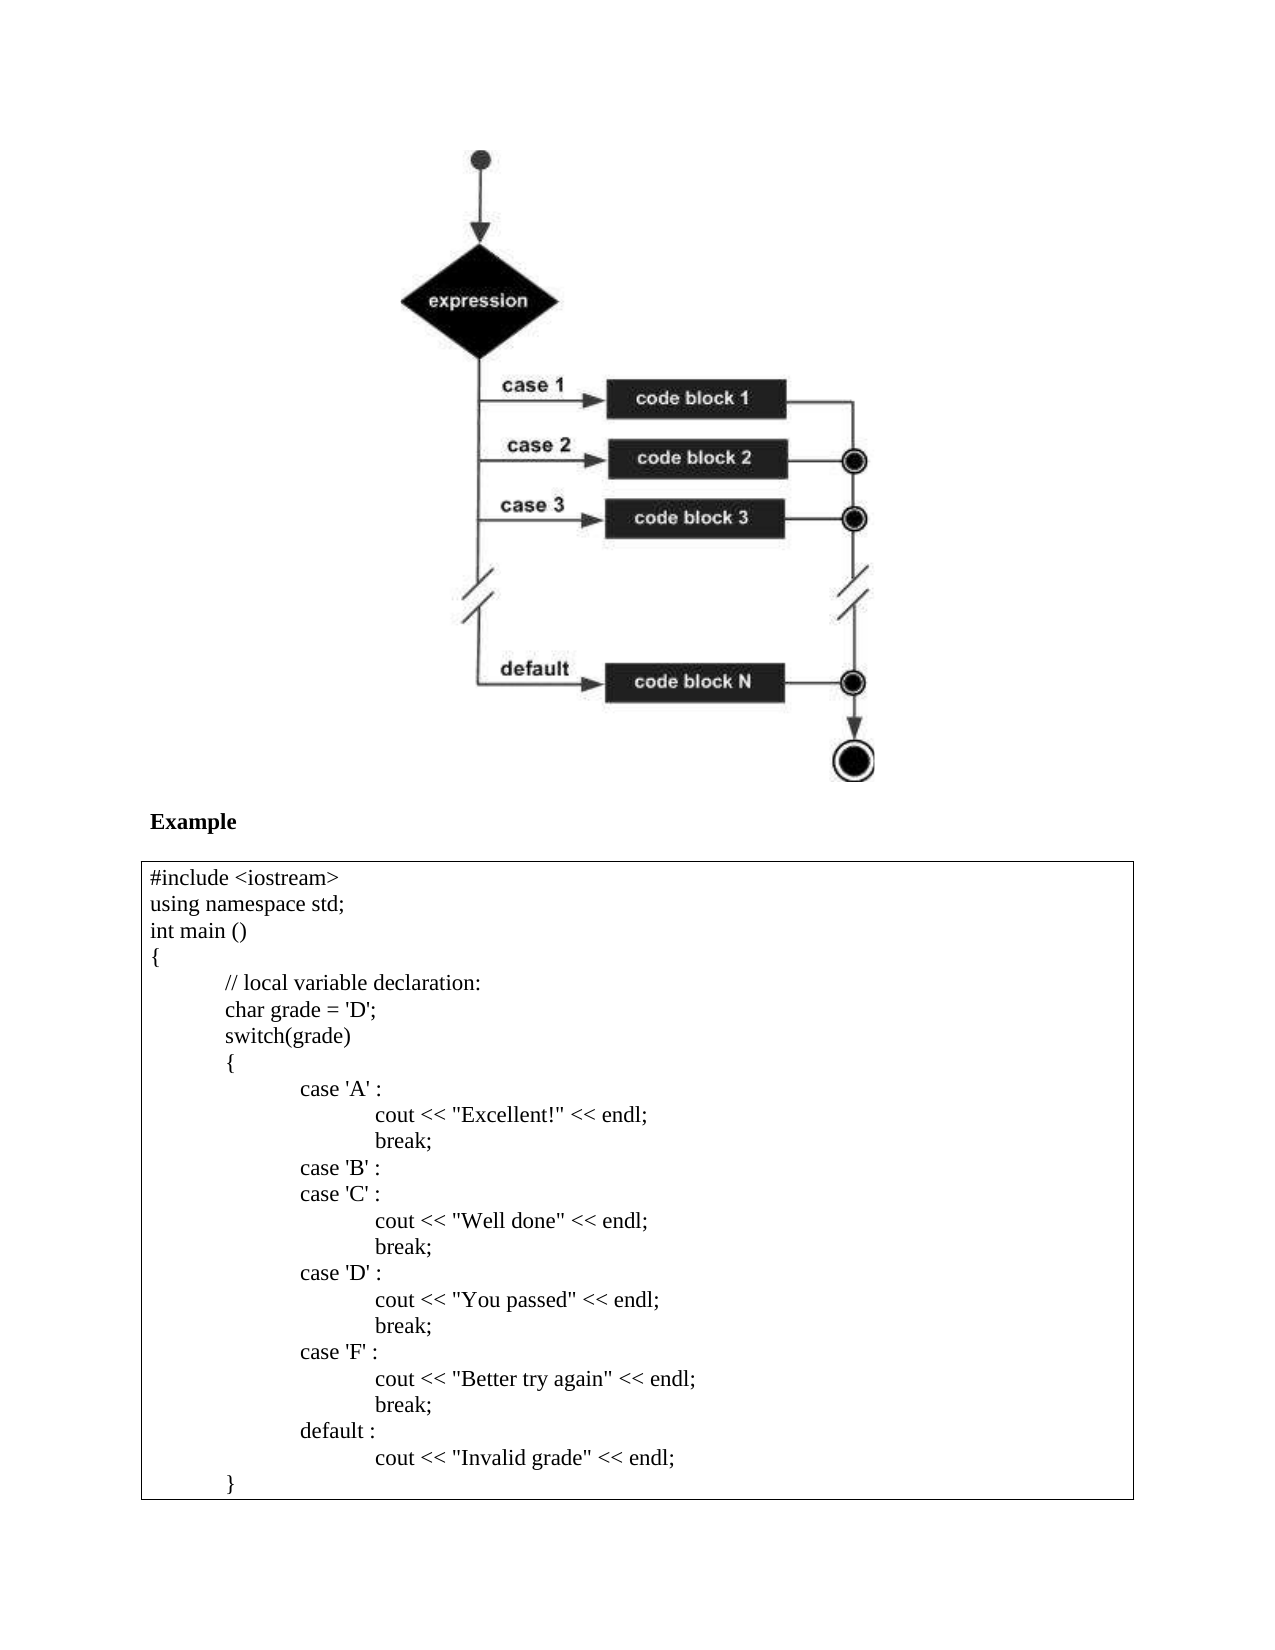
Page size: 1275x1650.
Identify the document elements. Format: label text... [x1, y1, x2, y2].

text char grade = 'D'; [150, 996, 1125, 1022]
text case 'F' : [150, 1338, 1125, 1365]
text cout << "Better try again" << endl; [150, 1365, 1125, 1391]
text #include <iostream> [142, 862, 1133, 890]
text case 'A' : [150, 1075, 1125, 1101]
text case 'B' : [150, 1154, 1125, 1180]
text switch(grade) [150, 1022, 1125, 1048]
text { [150, 1048, 1125, 1075]
text break; [150, 1391, 1125, 1417]
text using namespace std; [150, 890, 1125, 917]
text cout << "Excellent!" << endl; [150, 1101, 1125, 1128]
text Example [150, 808, 1125, 834]
text { [150, 943, 1125, 969]
text } [142, 1467, 1133, 1499]
text break; [150, 1312, 1125, 1338]
text case 'D' : [150, 1259, 1125, 1286]
text default : [150, 1417, 1125, 1444]
text cout << "You passed" << endl; [150, 1286, 1125, 1312]
text cout << "Invalid grade" << endl; [150, 1444, 1125, 1467]
text case 'C' : [150, 1180, 1125, 1207]
text break; [150, 1128, 1125, 1154]
text break; [150, 1233, 1125, 1259]
text cout << "Well done" << endl; [150, 1207, 1125, 1233]
text // local variable declaration: [150, 969, 1125, 996]
text int main () [150, 917, 1125, 943]
